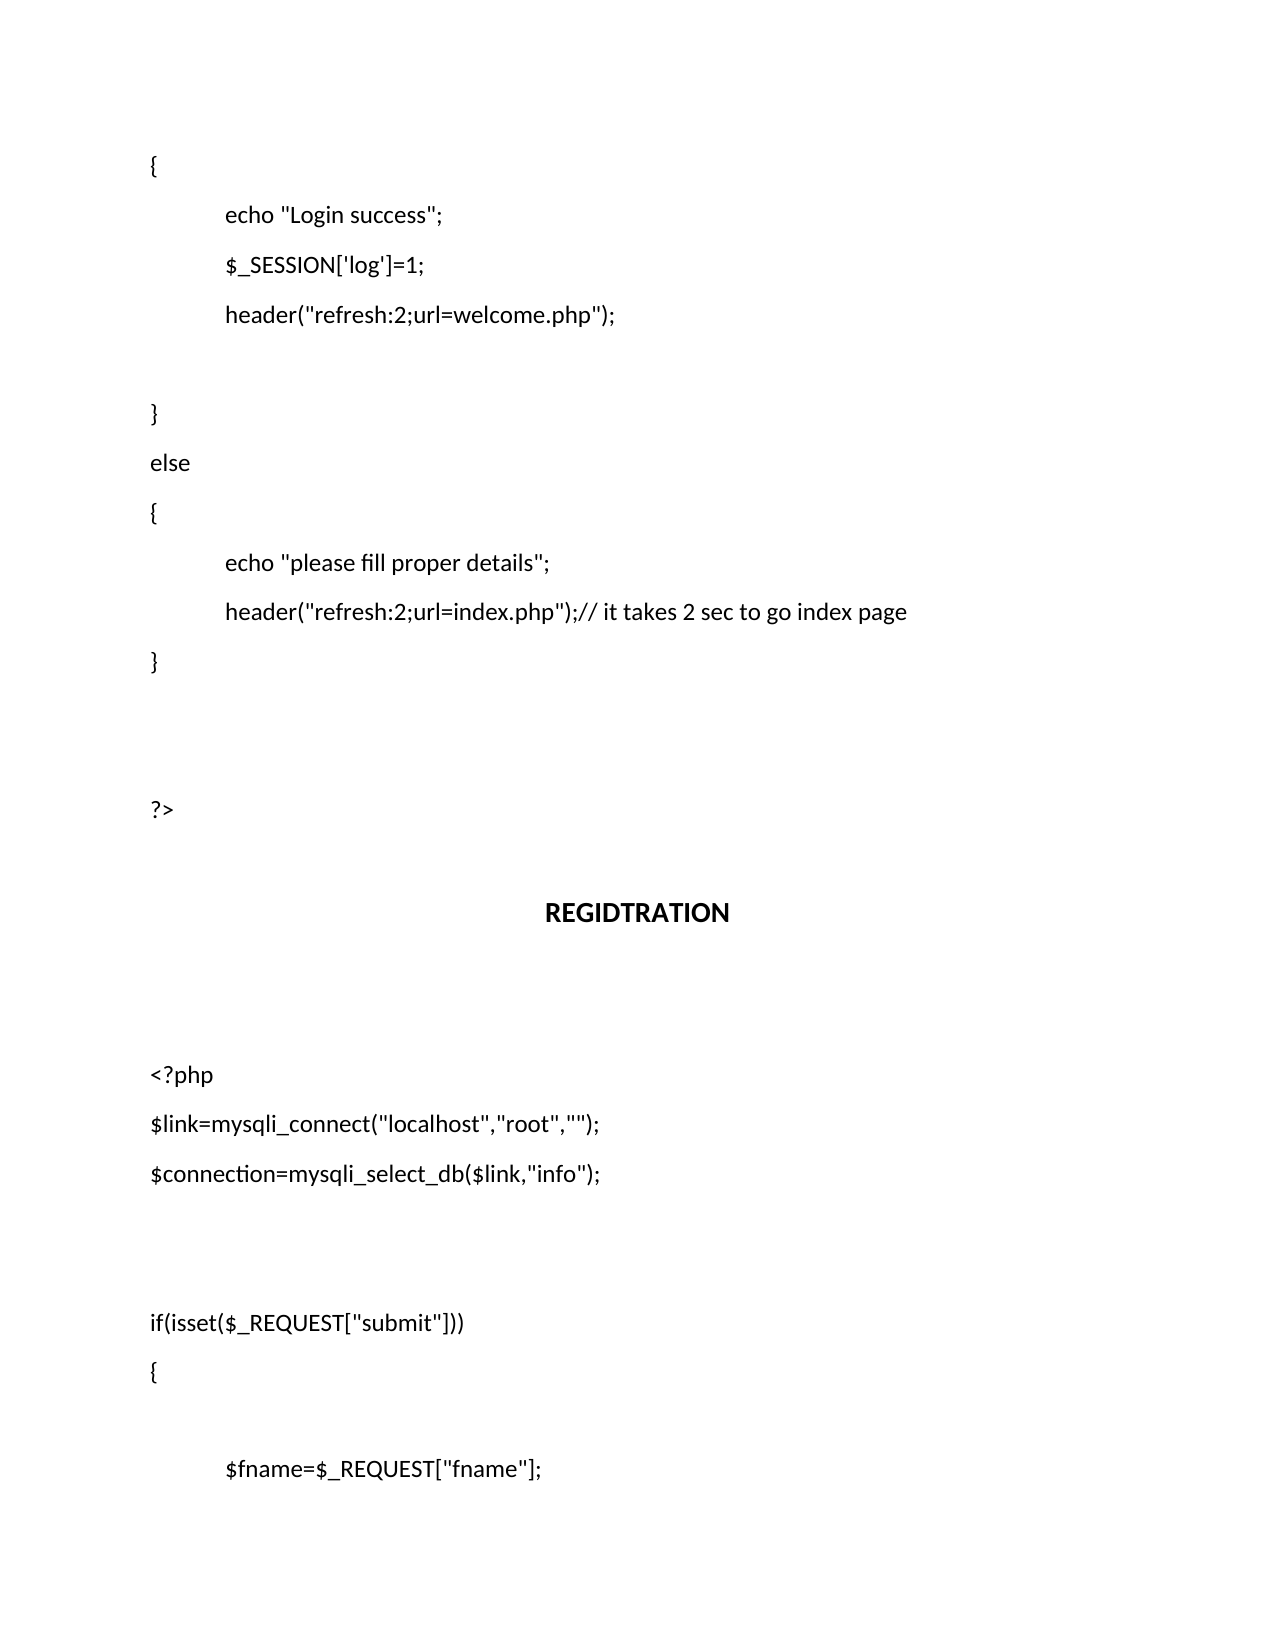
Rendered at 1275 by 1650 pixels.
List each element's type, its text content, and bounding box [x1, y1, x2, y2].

text else [150, 447, 1125, 478]
text if(isset($_REQUEST["submit"])) [150, 1307, 1125, 1337]
text $_SESSION['log']=1; [150, 249, 1125, 280]
text { [150, 497, 1125, 528]
text { [150, 150, 1125, 181]
text } [150, 398, 1125, 428]
text echo "Login success"; [150, 199, 1125, 230]
text } [150, 646, 1125, 676]
text <?php [150, 1059, 1125, 1089]
text header("refresh:2;url=welcome.php"); [150, 299, 1125, 329]
text header("refresh:2;url=index.php");// it takes 2 sec to go index page [150, 596, 1125, 627]
text $fname=$_REQUEST["fname"]; [150, 1453, 1125, 1484]
text echo "please fill proper details"; [150, 547, 1125, 577]
text $connection=mysqli_select_db($link,"info"); [150, 1158, 1125, 1189]
text $link=mysqli_connect("localhost","root",""); [150, 1109, 1125, 1139]
text { [150, 1357, 1125, 1387]
text REGIDTRATION [150, 894, 1125, 929]
text ?> [150, 794, 1125, 825]
